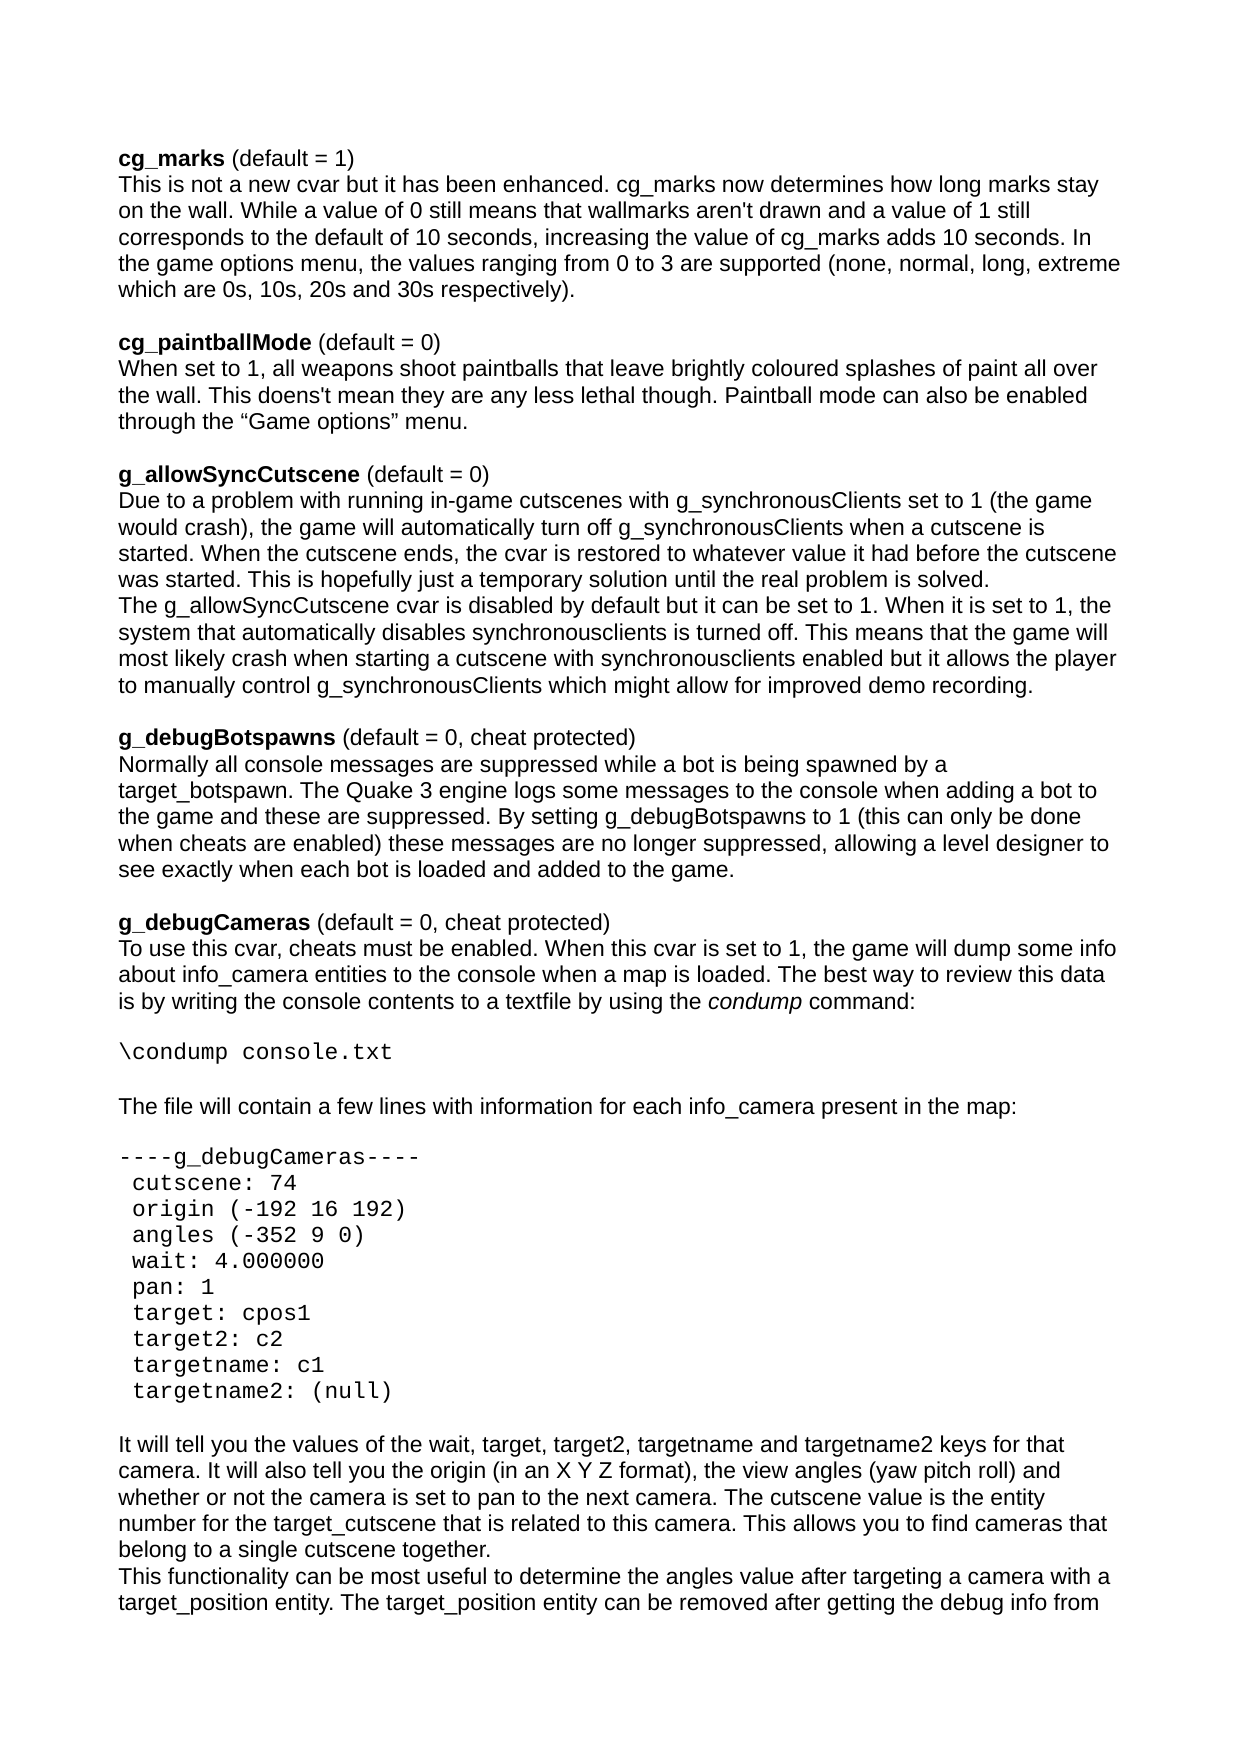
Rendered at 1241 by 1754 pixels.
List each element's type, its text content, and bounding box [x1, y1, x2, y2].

text cg_marks (default = 1) [118, 144, 1122, 171]
text The g_allowSyncCutscene cvar is disabled by default but it can be set to 1. When it is set to 1, the system that automatically disables synchronousclients is turned off. This means that the game will most likely crash when starting a cutscene with synchronousclients enabled but it allows the player to manually control g_synchronousClients which might allow for improved demo recording. [118, 592, 1122, 698]
text Due to a problem with running in-game cutscenes with g_synchronousClients set to 1 (the game would crash), the game will automatically turn off g_synchronousClients when a cutscene is started. When the cutscene ends, the cvar is restored to whatever value it had before the cutscene was started. This is hopefully just a temporary solution until the real problem is solved. [118, 487, 1122, 592]
text g_allowSyncCutscene (default = 0) [118, 461, 1122, 487]
text g_debugBotspawns (default = 0, cheat protected) [118, 724, 1122, 751]
text \condump console.txt [118, 1041, 1122, 1066]
text When set to 1, all weapons shoot paintballs that leave brightly coloured splashes of paint all over the wall. This doens't mean they are any less lethal though. Paintball mode can also be enabled through the “Game options” menu. [118, 355, 1122, 434]
text This is not a new cvar but it has been enhanced. cg_marks now determines how long marks stay on the wall. While a value of 0 still means that wallmarks aren't drawn and a value of 1 still corresponds to the default of 10 seconds, increasing the value of cg_marks adds 10 seconds. In the game options menu, the values ranging from 0 to 3 are supported (none, normal, long, extreme which are 0s, 10s, 20s and 30s respectively). [118, 171, 1122, 303]
text Normally all console messages are suppressed while a bot is being spawned by a target_botspawn. The Quake 3 engine logs some messages to the console when adding a bot to the game and these are suppressed. By setting g_debugBotspawns to 1 (this can only be done when cheats are enabled) these messages are no longer suppressed, allowing a level designer to see exactly when each bot is loaded and added to the game. [118, 751, 1122, 882]
text ----g_debugCameras---- cutscene: 74 origin (-192 16 192) angles (-352 9 0) wait: 4.000000 pan: 1 target: cpos1 target2: c2 targetname: c1 targetname2: (null) [118, 1146, 1122, 1405]
text g_debugCameras (default = 0, cheat protected) [118, 909, 1122, 935]
text To use this cvar, cheats must be enabled. When this cvar is set to 1, the game will dump some info about info_camera entities to the console when a map is loaded. The best way to review this data is by writing the console contents to a textfile by using the condump command: [118, 935, 1122, 1014]
text cg_paintballMode (default = 0) [118, 329, 1122, 355]
text It will tell you the values of the wait, target, target2, targetname and targetname2 keys for that camera. It will also tell you the origin (in an X Y Z format), the view angles (yaw pitch roll) and whether or not the camera is set to pan to the next camera. The cutscene value is the entity number for the target_cutscene that is related to this camera. This allows you to find cameras that belong to a single cutscene together. [118, 1431, 1122, 1563]
text The file will contain a few lines with information for each info_camera present in the map: [118, 1093, 1122, 1119]
